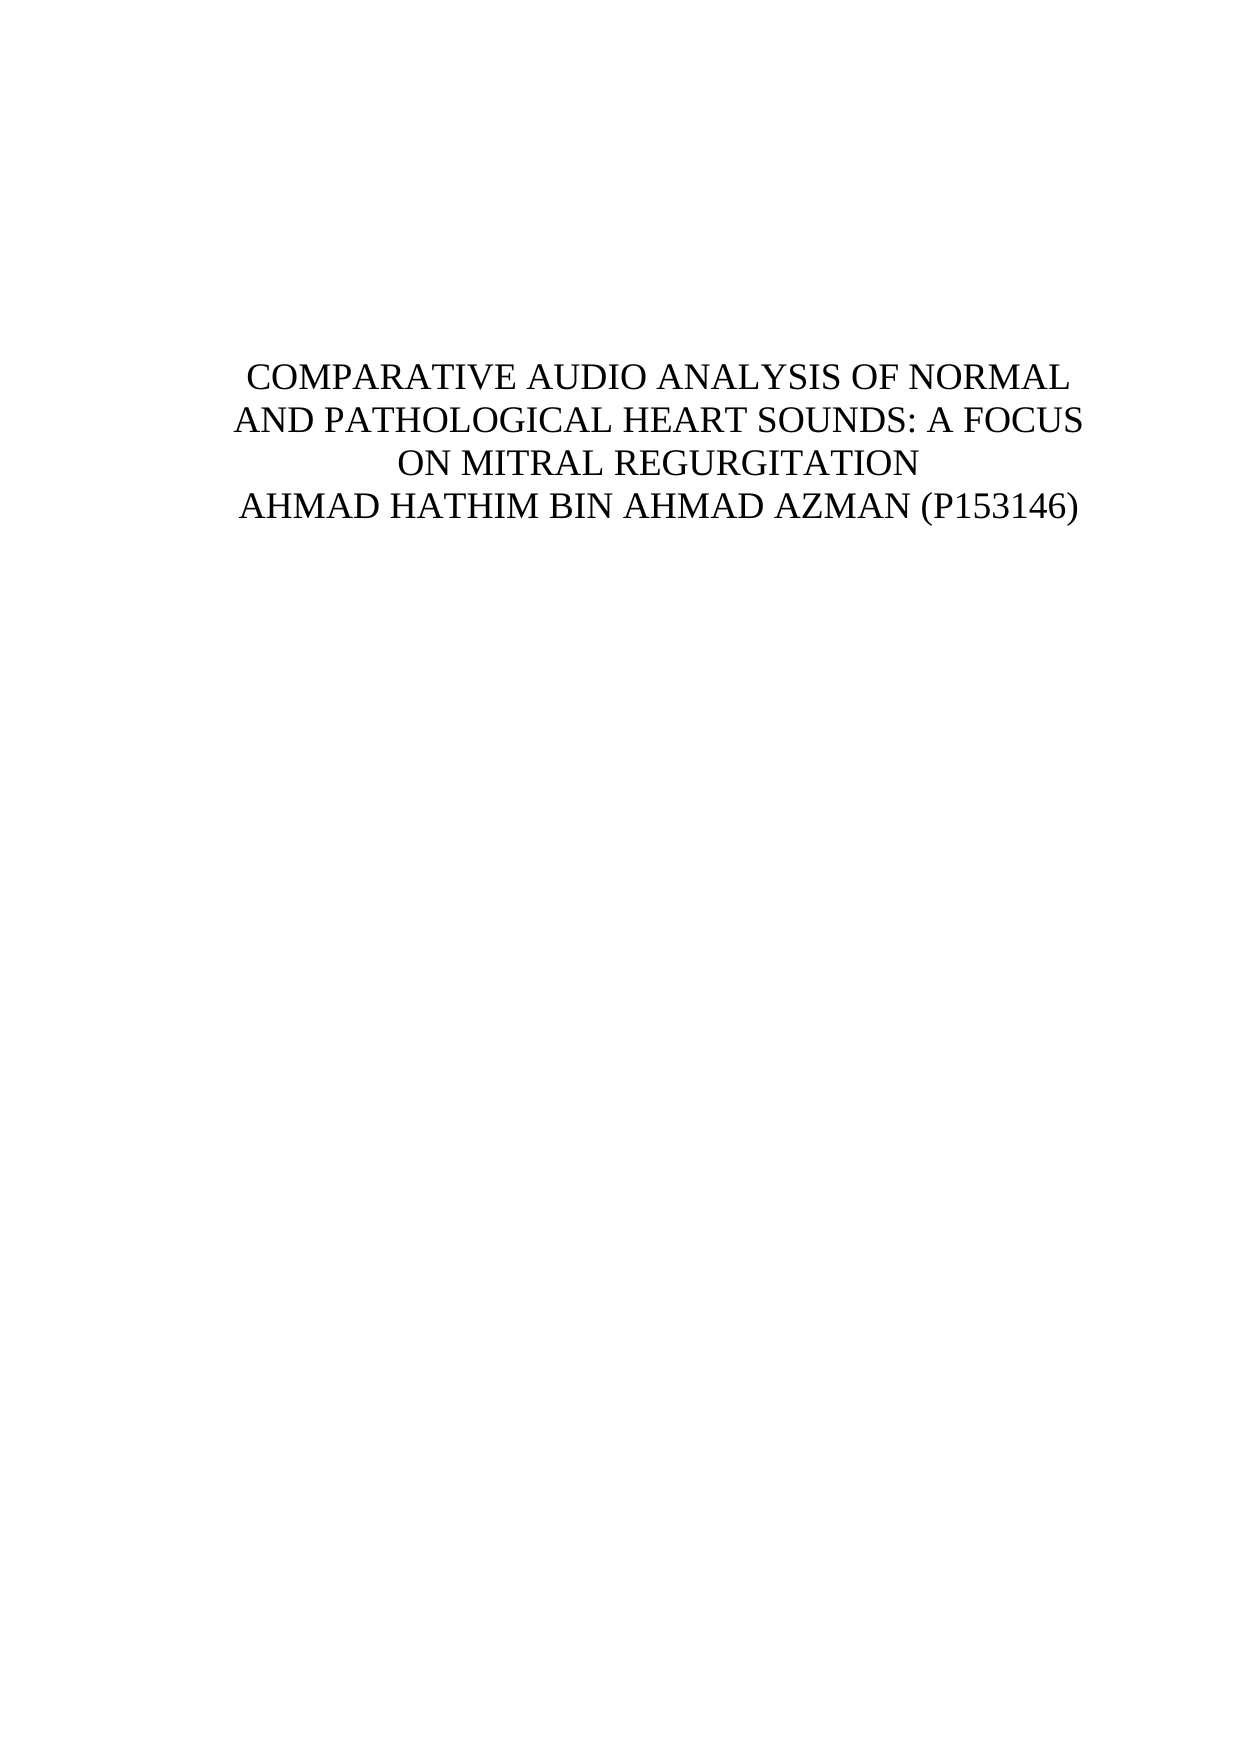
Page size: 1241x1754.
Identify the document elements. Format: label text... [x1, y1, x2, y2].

title ahmad hathim bin ahmad azman (p153146) [224, 484, 1092, 527]
